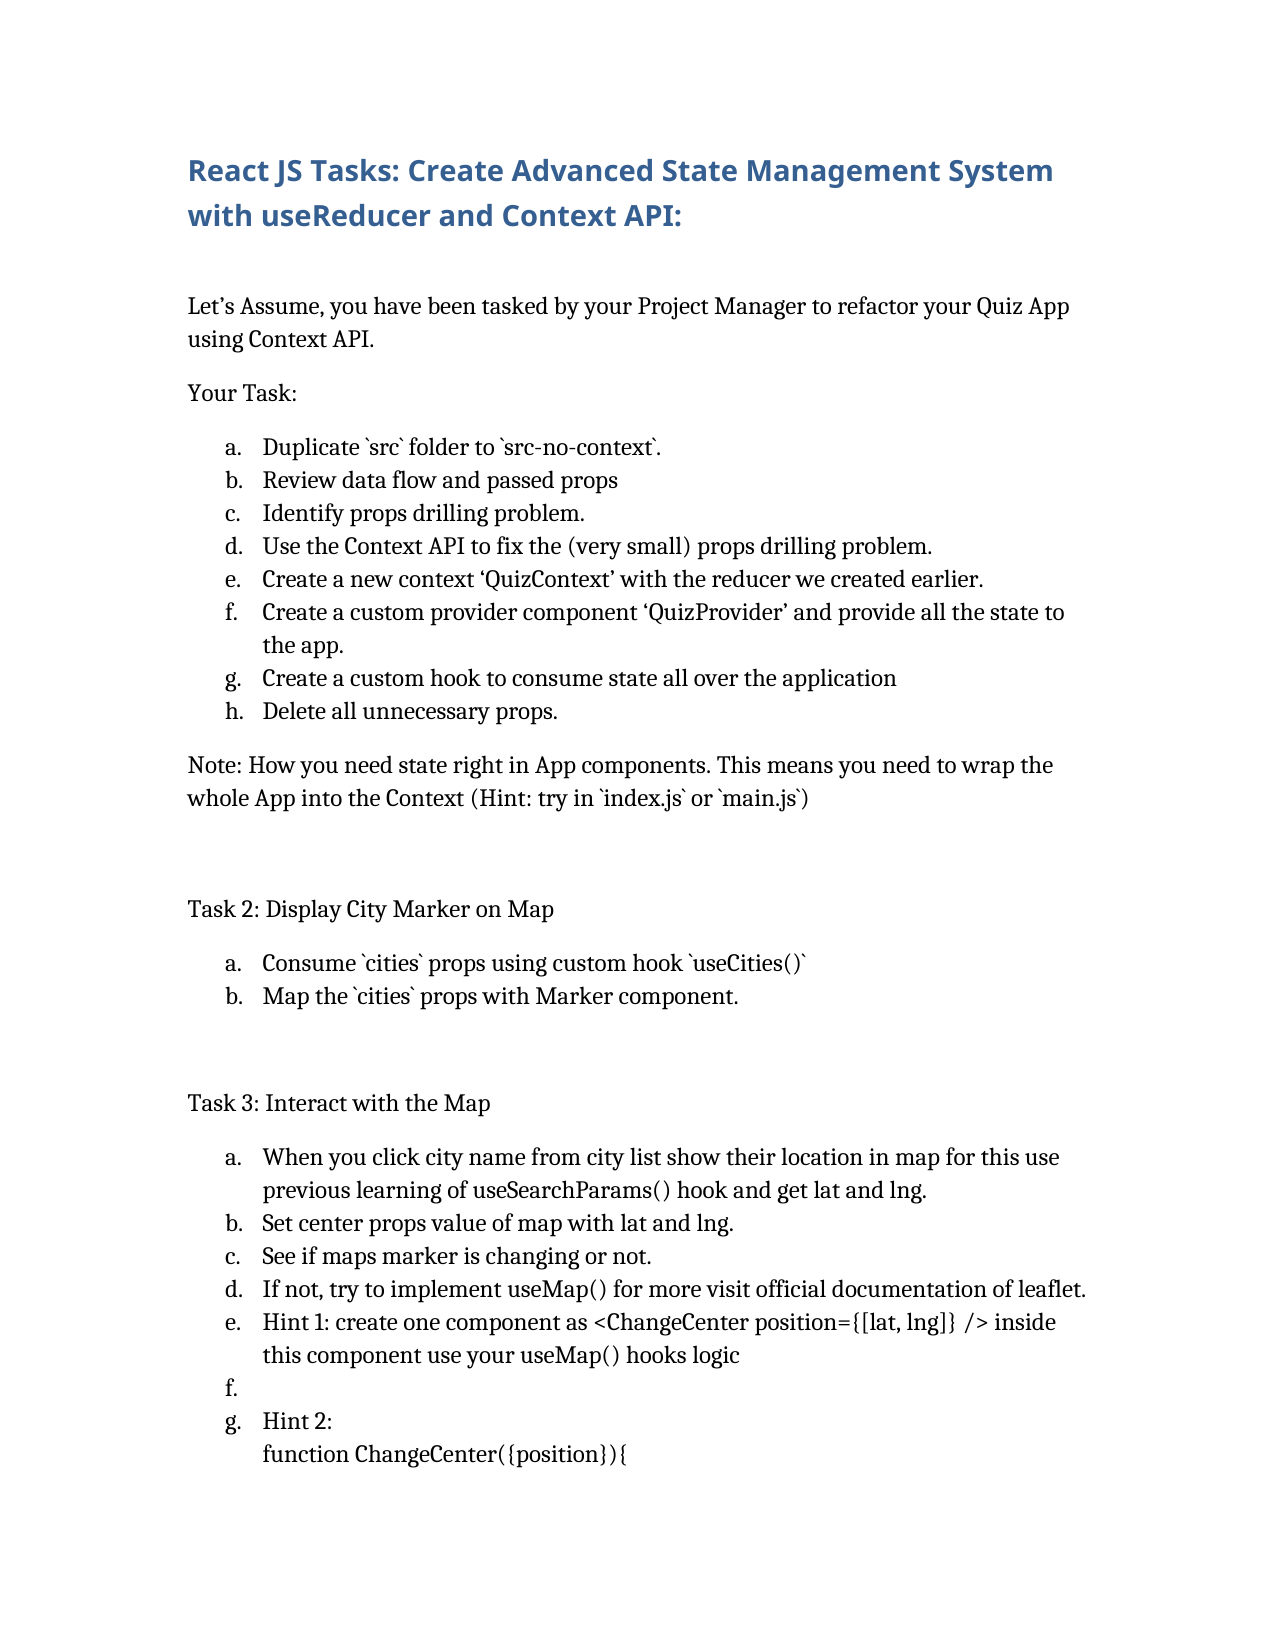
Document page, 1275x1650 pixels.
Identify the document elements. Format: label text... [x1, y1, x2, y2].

text Task 3: Interact with the Map [187, 1089, 1087, 1118]
list Identify props drilling problem. [225, 499, 1087, 528]
text Note: How you need state right in App components. This means you need to wrap the whole App into the Context (Hint: try in `index.js` or `main.js`) [187, 751, 1087, 813]
list See if maps marker is changing or not. [225, 1242, 1087, 1271]
list When you click city name from city list show their location in map for this use previous learning of useSearchParams() hook and get lat and lng. [225, 1143, 1087, 1205]
list Create a custom provider component ‘QuizProvider’ and provide all the state to the app. [225, 598, 1087, 660]
list If not, try to implement useMap() for more visit official documentation of leaflet. [225, 1275, 1087, 1304]
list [225, 1407, 1087, 1469]
list Create a new context ‘QuizContext’ with the reducer we created earlier. [225, 565, 1087, 594]
text Task 2: Display City Marker on Map [187, 895, 1087, 923]
list Set center props value of map with lat and lng. [225, 1209, 1087, 1238]
list Duplicate `src` folder to `src-no-context`. [225, 433, 1087, 462]
list Hint 1: create one component as <ChangeCenter position={[lat, lng]} /> inside this component use your useMap() hooks logic [225, 1308, 1087, 1370]
list Map the `cities` props with Marker component. [225, 982, 1087, 1010]
subtitle React JS Tasks: Create Advanced State Management System with useReducer and Context API: [187, 150, 1087, 235]
list Delete all unnecessary props. [225, 697, 1087, 726]
list Review data flow and passed props [225, 466, 1087, 495]
list Use the Context API to fix the (very small) props drilling problem. [225, 532, 1087, 561]
text Your Task: [187, 379, 1087, 408]
list Create a custom hook to consume state all over the application [225, 664, 1087, 693]
list Consume `cities` props using custom hook `useCities()` [225, 948, 1087, 977]
text Let’s Assume, you have been tasked by your Project Manager to refactor your Quiz App using Context API. [187, 292, 1087, 354]
